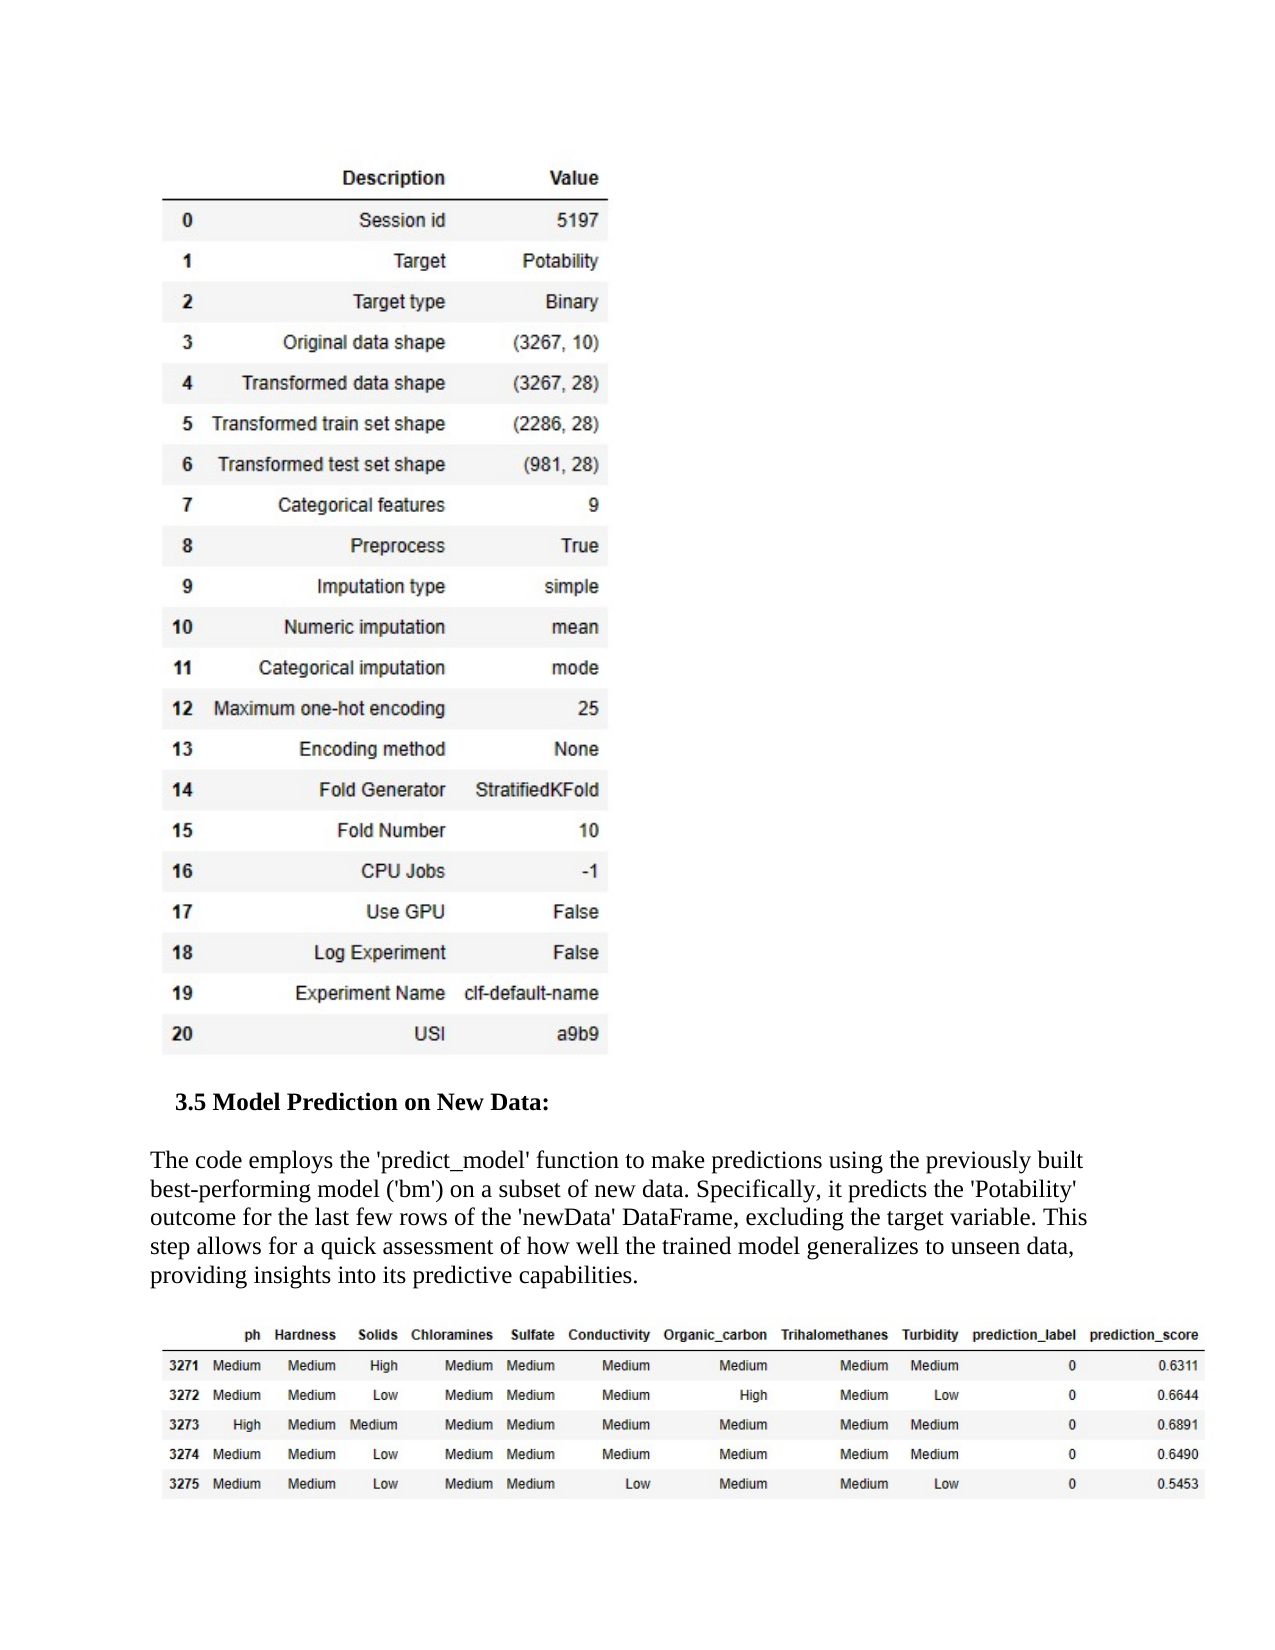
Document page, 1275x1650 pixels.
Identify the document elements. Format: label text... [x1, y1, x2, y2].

text 3.5 Model Prediction on New Data: [150, 1087, 1125, 1116]
picture [150, 150, 663, 1058]
picture [150, 1317, 1233, 1499]
text The code employs the 'predict_model' function to make predictions using the previously built best-performing model ('bm') on a subset of new data. Specifically, it predicts the 'Potability' outcome for the last few rows of the 'newData' DataFrame, excluding the target variable. This step allows for a quick assessment of how well the trained model generalizes to unseen data, providing insights into its predictive capabilities. [150, 1145, 1125, 1289]
